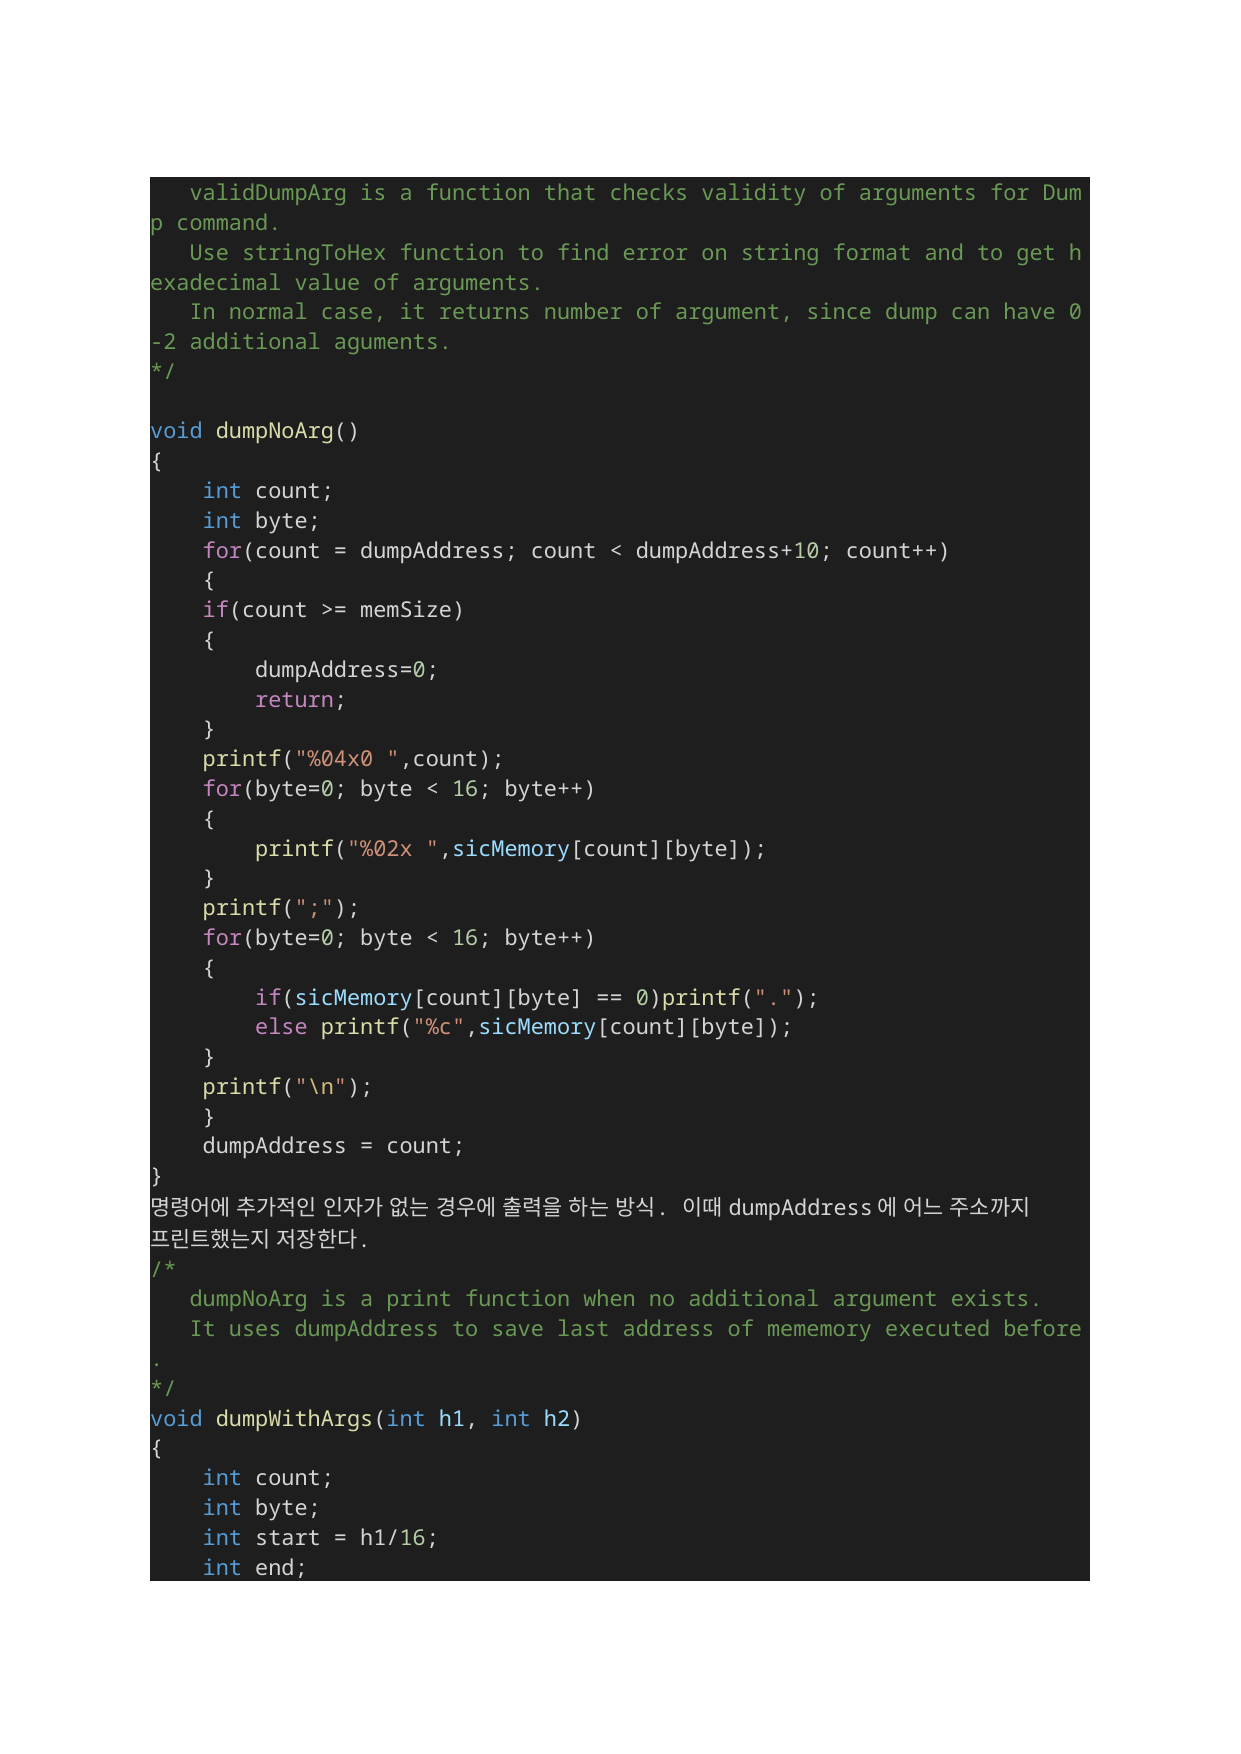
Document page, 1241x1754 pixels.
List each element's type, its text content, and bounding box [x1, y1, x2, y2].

text if(count >= memSize) [150, 594, 1090, 624]
text int count; [150, 475, 1090, 505]
text } [150, 1101, 1090, 1131]
text dumpAddress=0; [150, 654, 1090, 684]
text int byte; [150, 1492, 1090, 1522]
text { [150, 1432, 1090, 1462]
text 명령어에 추가적인 인자가 없는 경우에 출력을 하는 방식. 이때 dumpAddress에 어느 주소까지 프린트했는지 저장한다. [150, 1190, 1090, 1254]
text */ [150, 356, 1090, 386]
text dumpAddress = count; [150, 1131, 1090, 1160]
text { [150, 624, 1090, 654]
text { [150, 803, 1090, 833]
text Use stringToHex function to find error on string format and to get hexadecimal value of arguments. [150, 237, 1090, 296]
text int start = h1/16; [150, 1522, 1090, 1552]
text { [150, 952, 1090, 982]
text printf("%04x0 ",count); [150, 743, 1090, 773]
text for(byte=0; byte < 16; byte++) [150, 773, 1090, 803]
text if(sicMemory[count][byte] == 0)printf("."); [150, 982, 1090, 1011]
text It uses dumpAddress to save last address of mememory executed before. [150, 1313, 1090, 1373]
text } [150, 713, 1090, 743]
text dumpNoArg is a print function when no additional argument exists. [150, 1283, 1090, 1313]
text void dumpWithArgs(int h1, int h2) [150, 1403, 1090, 1432]
text { [150, 445, 1090, 475]
text return; [150, 684, 1090, 713]
text else printf("%c",sicMemory[count][byte]); [150, 1011, 1090, 1041]
text } [150, 1041, 1090, 1071]
text */ [150, 1373, 1090, 1403]
text } [150, 862, 1090, 892]
text void dumpNoArg() [150, 416, 1090, 445]
text /* [150, 1254, 1090, 1283]
text int end; [150, 1552, 1090, 1581]
text } [150, 1160, 1090, 1190]
text printf(";"); [150, 892, 1090, 922]
text for(count = dumpAddress; count < dumpAddress+10; count++) [150, 535, 1090, 564]
text int count; [150, 1462, 1090, 1492]
text int byte; [150, 505, 1090, 535]
text validDumpArg is a function that checks validity of arguments for Dump command. [150, 177, 1090, 237]
text In normal case, it returns number of argument, since dump can have 0-2 additional aguments. [150, 296, 1090, 356]
text printf("%02x ",sicMemory[count][byte]); [150, 833, 1090, 862]
text { [150, 564, 1090, 594]
text printf("\n"); [150, 1071, 1090, 1101]
text for(byte=0; byte < 16; byte++) [150, 922, 1090, 952]
